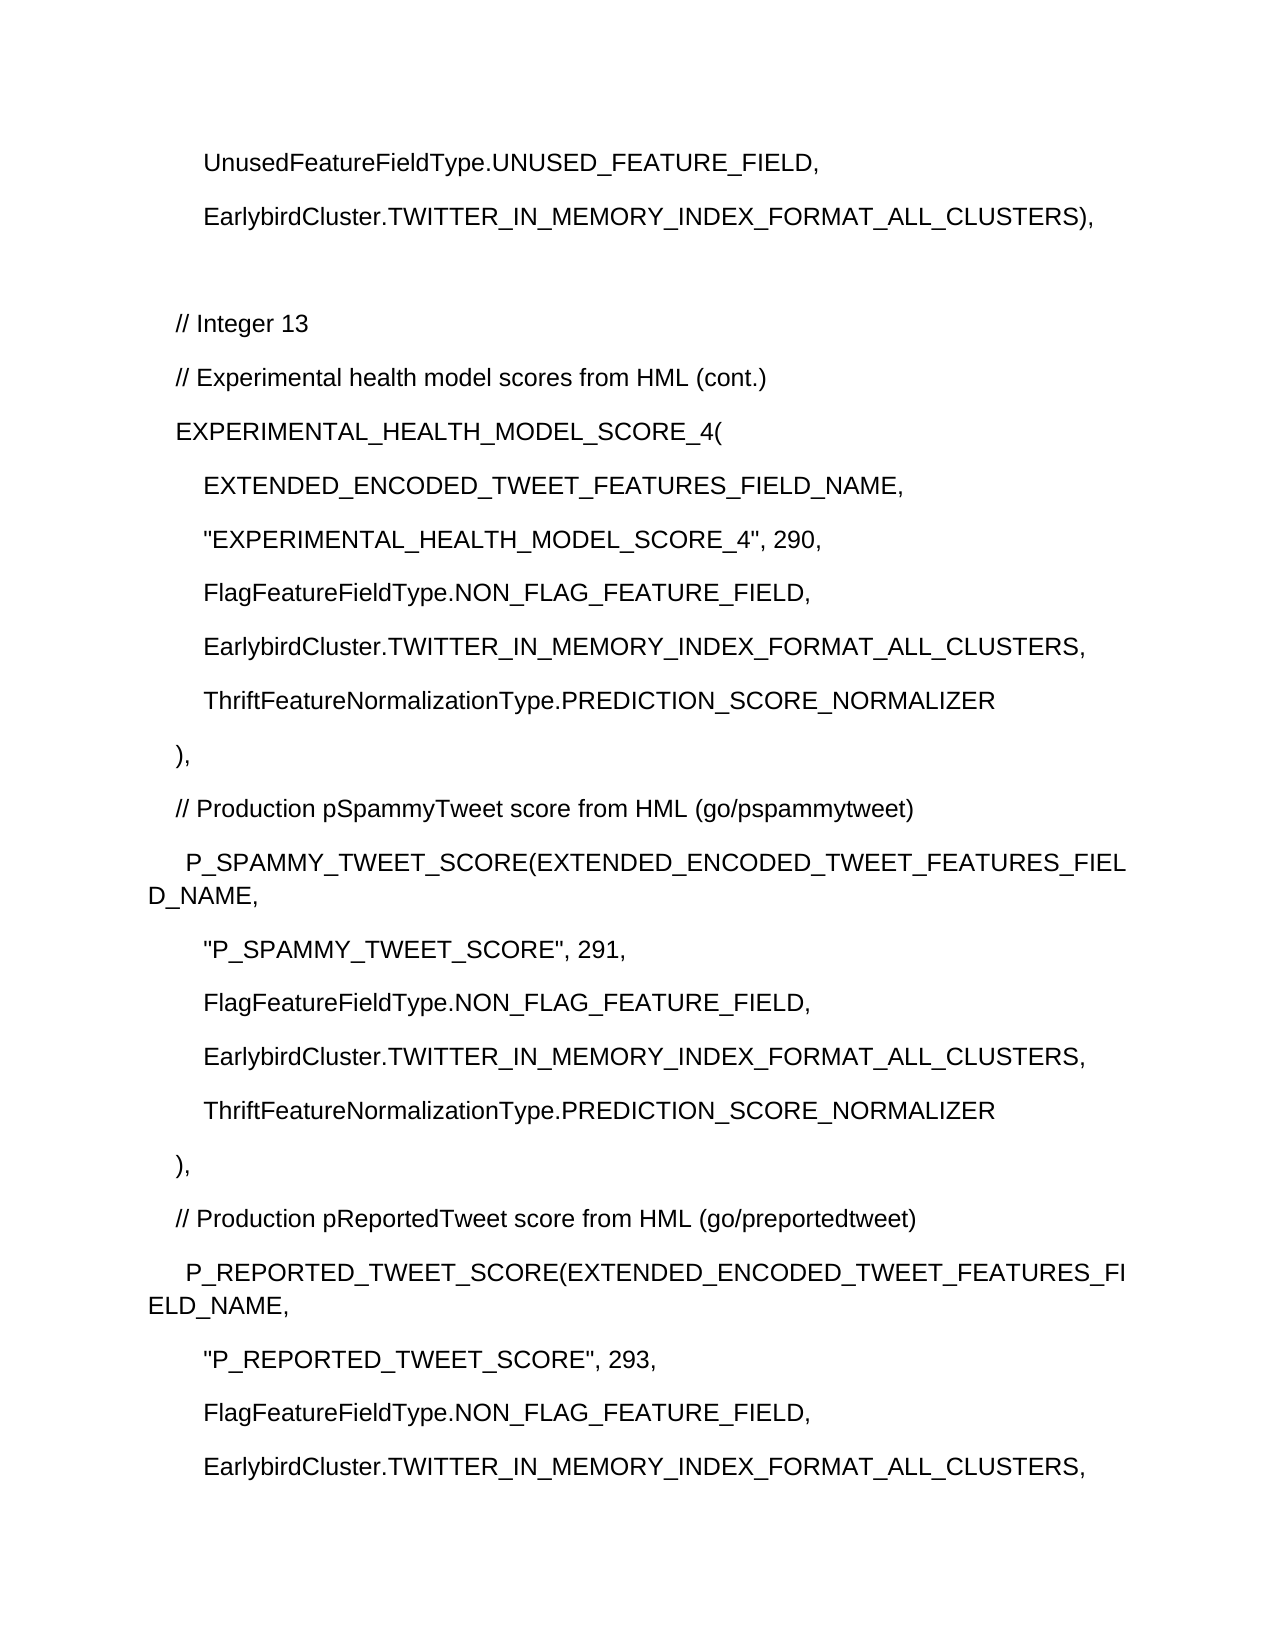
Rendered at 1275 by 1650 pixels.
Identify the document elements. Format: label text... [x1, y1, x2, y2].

text "P_SPAMMY_TWEET_SCORE", 291, [148, 934, 1127, 963]
text EarlybirdCluster.TWITTER_IN_MEMORY_INDEX_FORMAT_ALL_CLUSTERS, [148, 632, 1127, 661]
text UnusedFeatureFieldType.UNUSED_FEATURE_FIELD, [148, 148, 1127, 176]
text "P_REPORTED_TWEET_SCORE", 293, [148, 1344, 1127, 1373]
text // Production pSpammyTweet score from HML (go/pspammytweet) [148, 794, 1127, 823]
text EarlybirdCluster.TWITTER_IN_MEMORY_INDEX_FORMAT_ALL_CLUSTERS, [148, 1452, 1127, 1481]
text // Experimental health model scores from HML (cont.) [148, 363, 1127, 392]
text ThriftFeatureNormalizationType.PREDICTION_SCORE_NORMALIZER [148, 1096, 1127, 1125]
text EarlybirdCluster.TWITTER_IN_MEMORY_INDEX_FORMAT_ALL_CLUSTERS), [148, 201, 1127, 230]
text ThriftFeatureNormalizationType.PREDICTION_SCORE_NORMALIZER [148, 686, 1127, 715]
text // Integer 13 [148, 309, 1127, 338]
text // Production pReportedTweet score from HML (go/preportedtweet) [148, 1204, 1127, 1233]
text EXPERIMENTAL_HEALTH_MODEL_SCORE_4( [148, 417, 1127, 446]
text ), [148, 740, 1127, 769]
text FlagFeatureFieldType.NON_FLAG_FEATURE_FIELD, [148, 578, 1127, 607]
text EXTENDED_ENCODED_TWEET_FEATURES_FIELD_NAME, [148, 471, 1127, 499]
text "EXPERIMENTAL_HEALTH_MODEL_SCORE_4", 290, [148, 524, 1127, 553]
text ), [148, 1150, 1127, 1179]
text P_REPORTED_TWEET_SCORE(EXTENDED_ENCODED_TWEET_FEATURES_FIELD_NAME, [148, 1258, 1127, 1319]
text P_SPAMMY_TWEET_SCORE(EXTENDED_ENCODED_TWEET_FEATURES_FIELD_NAME, [148, 848, 1127, 909]
text EarlybirdCluster.TWITTER_IN_MEMORY_INDEX_FORMAT_ALL_CLUSTERS, [148, 1042, 1127, 1071]
text FlagFeatureFieldType.NON_FLAG_FEATURE_FIELD, [148, 988, 1127, 1017]
text FlagFeatureFieldType.NON_FLAG_FEATURE_FIELD, [148, 1398, 1127, 1427]
